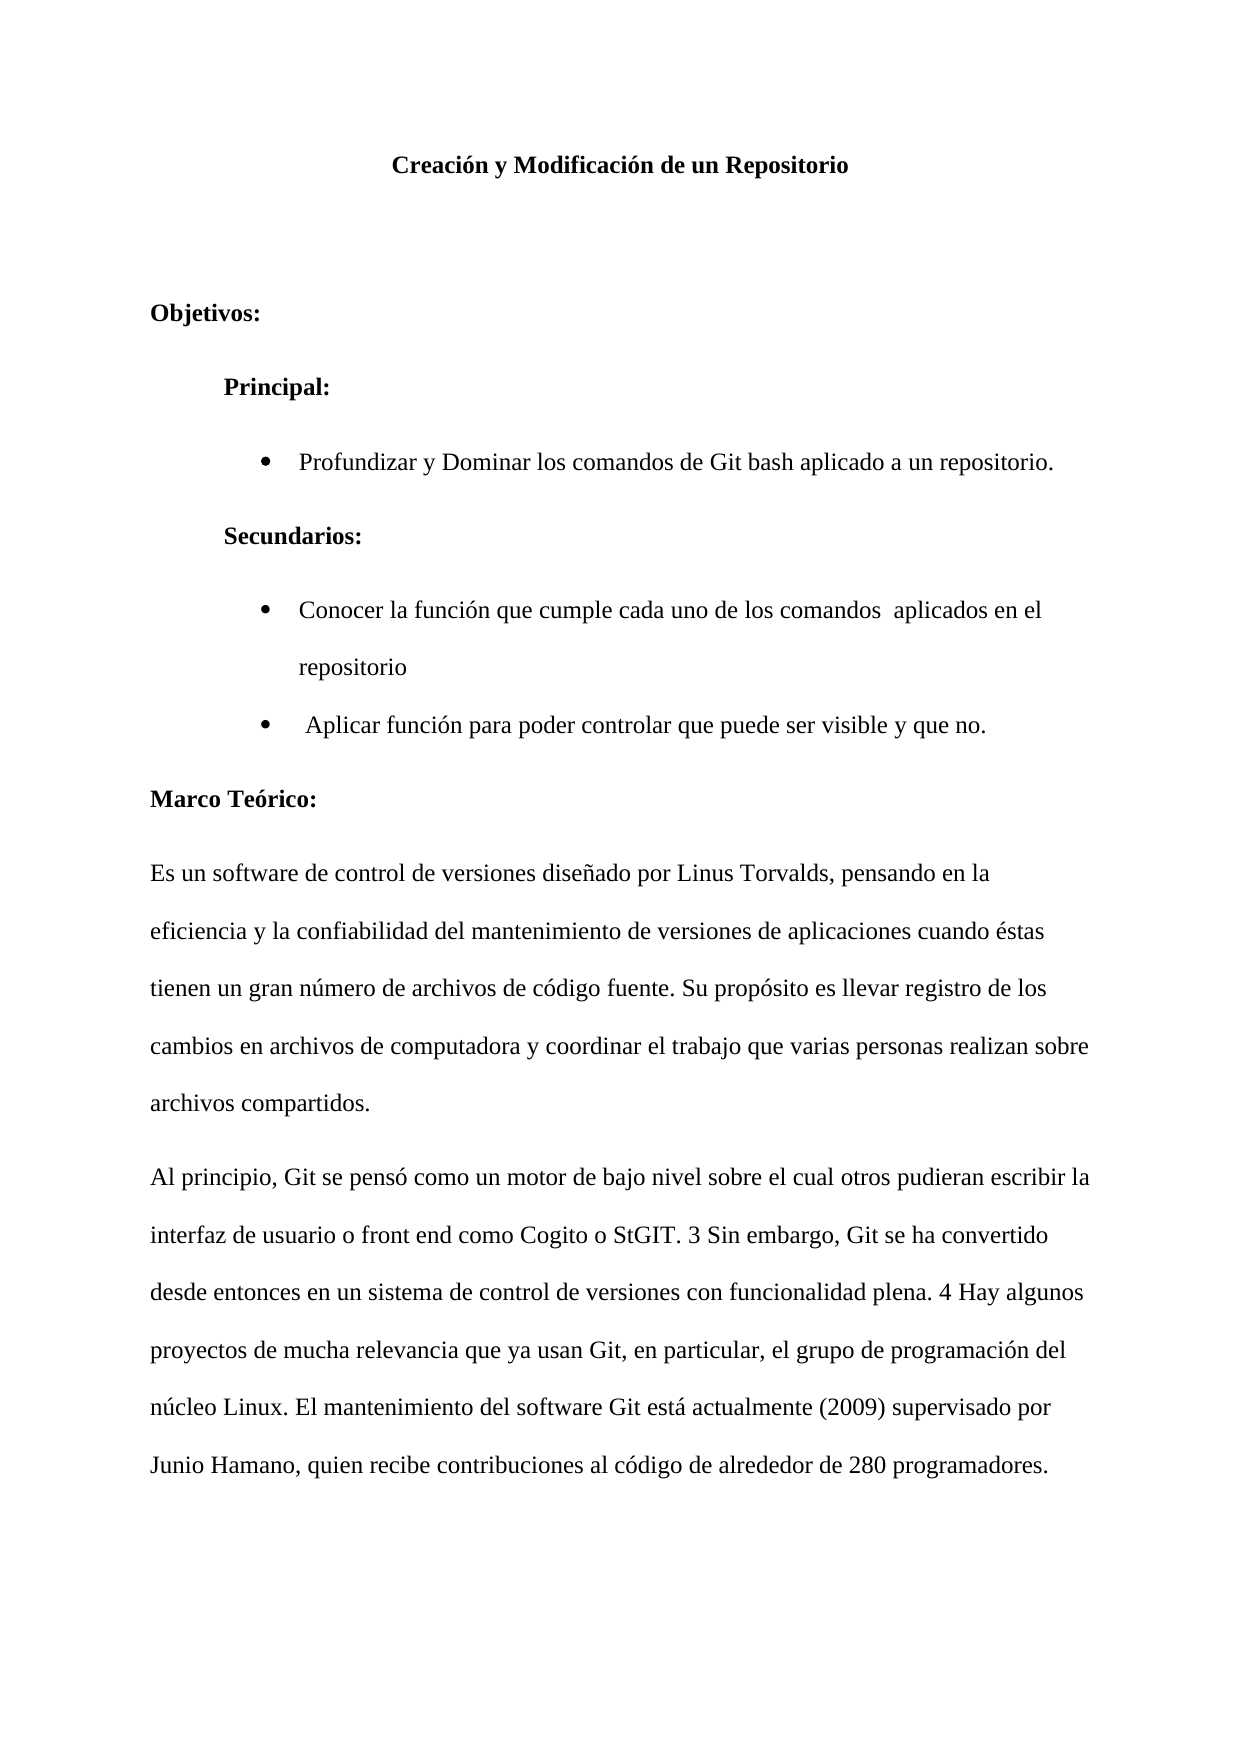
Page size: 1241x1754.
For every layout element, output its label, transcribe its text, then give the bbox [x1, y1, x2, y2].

list Profundizar y Dominar los comandos de Git bash aplicado a un repositorio. [261, 447, 1090, 475]
text Al principio, Git se pensó como un motor de bajo nivel sobre el cual otros pudieran escribir la interfaz de usuario o front end como Cogito o StGIT. 3​ Sin embargo, Git se ha convertido desde entonces en un sistema de control de versiones con funcionalidad plena. 4​ Hay algunos proyectos de mucha relevancia que ya usan Git, en particular, el grupo de programación del núcleo Linux. El mantenimiento del software Git está actualmente (2009) supervisado por Junio Hamano, quien recibe contribuciones al código de alrededor de 280 programadores. [150, 1162, 1090, 1479]
text Secundarios: [150, 521, 1090, 549]
text Principal: [150, 372, 1090, 401]
list Conocer la función que cumple cada uno de los comandos aplicados en el repositorio [261, 595, 1090, 681]
list Aplicar función para poder controlar que puede ser visible y que no. [261, 710, 1090, 739]
text Creación y Modificación de un Repositorio [150, 150, 1090, 179]
text Marco Teórico: [150, 784, 1090, 813]
text Es un software de control de versiones diseñado por Linus Torvalds, pensando en la eficiencia y la confiabilidad del mantenimiento de versiones de aplicaciones cuando éstas tienen un gran número de archivos de código fuente. Su propósito es llevar registro de los cambios en archivos de computadora y coordinar el trabajo que varias personas realizan sobre archivos compartidos. [150, 858, 1090, 1117]
text Objetivos: [150, 298, 1090, 327]
